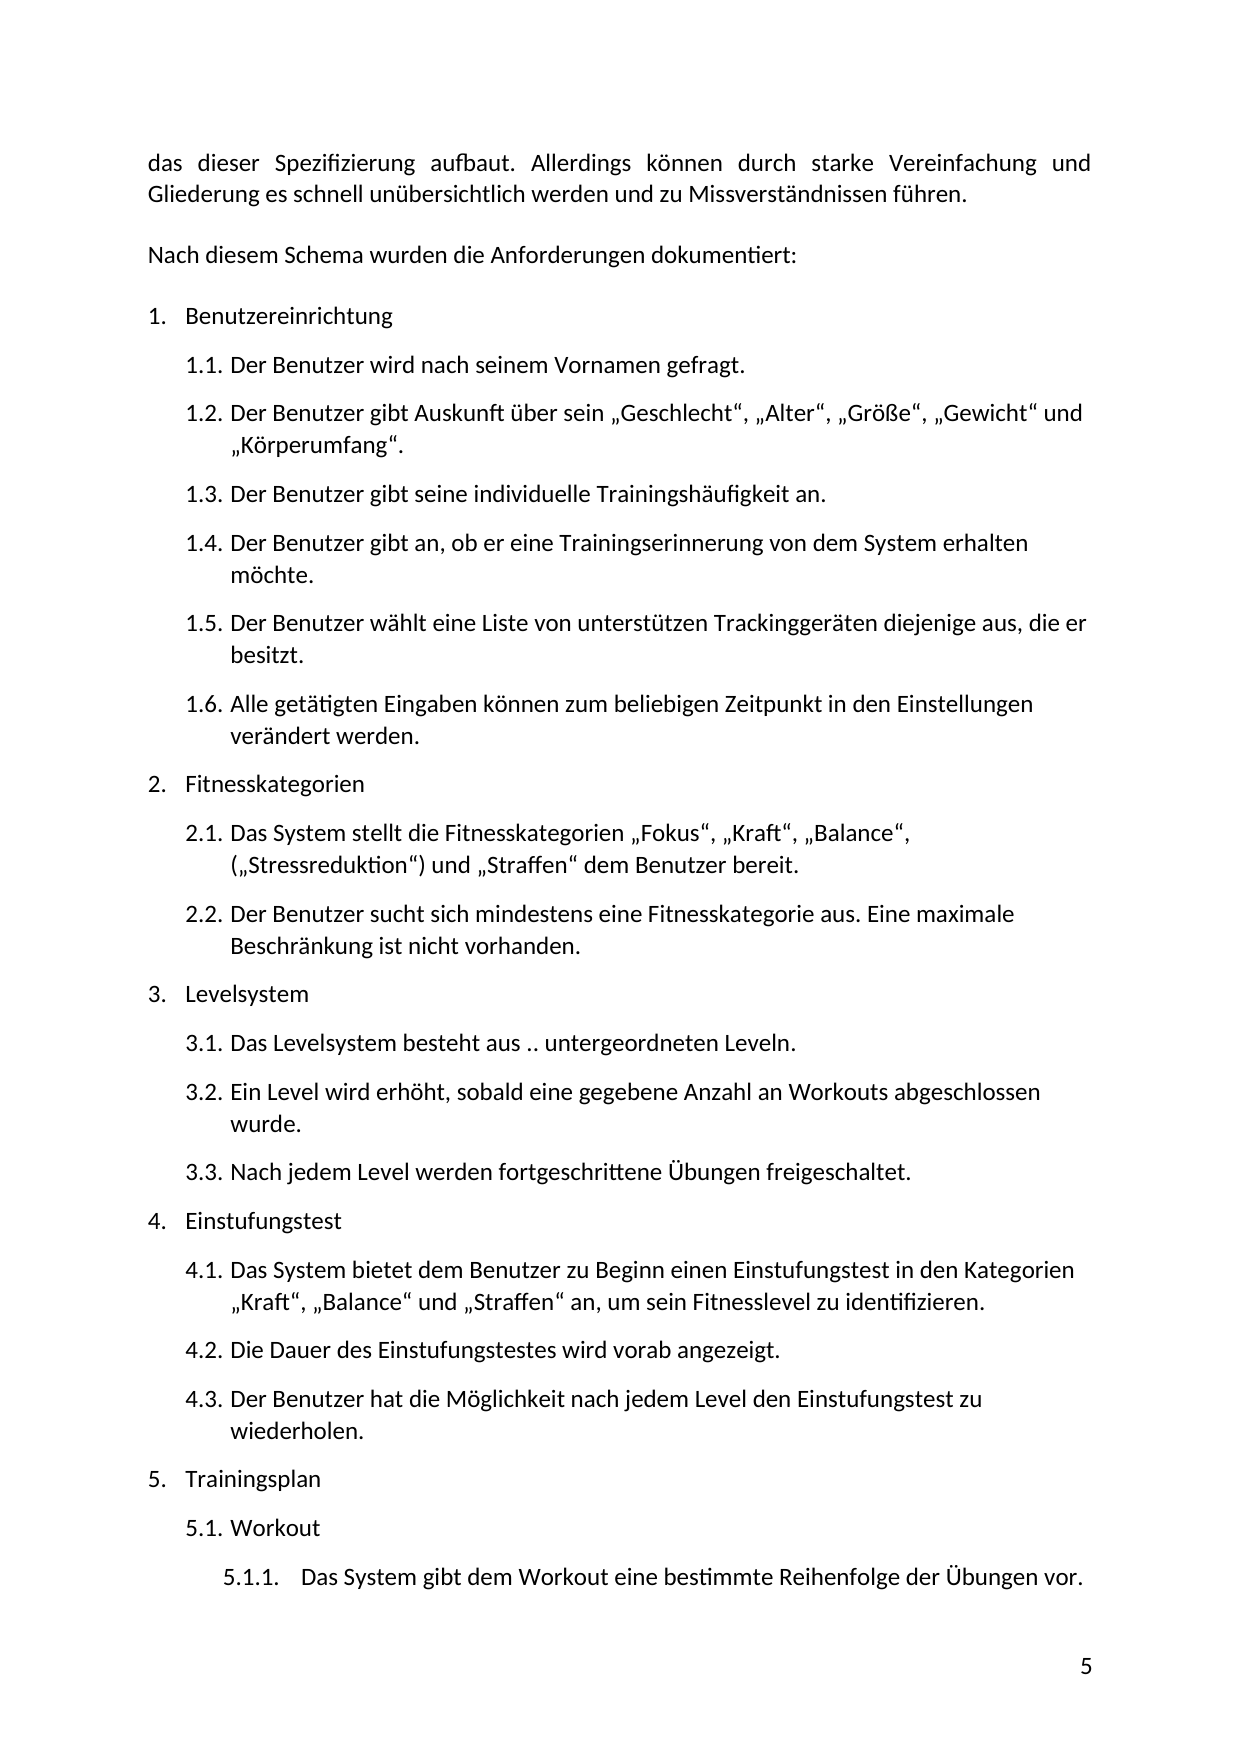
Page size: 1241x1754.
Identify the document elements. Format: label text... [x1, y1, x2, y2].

list Das System stellt die Fitnesskategorien „Fokus“, „Kraft“, „Balance“, („Stressreduktion“) und „Straffen“ dem Benutzer bereit. [185, 817, 1093, 880]
list Fitnesskategorien [148, 769, 1093, 799]
list Benutzereinrichtung [148, 300, 1093, 331]
list Das System bietet dem Benutzer zu Beginn einen Einstufungstest in den Kategorien „Kraft“, „Balance“ und „Straffen“ an, um sein Fitnesslevel zu identifizieren. [185, 1254, 1093, 1316]
list Levelsystem [148, 978, 1093, 1009]
list Nach jedem Level werden fortgeschrittene Übungen freigeschaltet. [185, 1156, 1093, 1187]
list Das Levelsystem besteht aus .. untergeordneten Leveln. [185, 1027, 1093, 1058]
list Der Benutzer gibt an, ob er eine Trainingserinnerung von dem System erhalten möchte. [185, 527, 1093, 589]
list Ein Level wird erhöht, sobald eine gegebene Anzahl an Workouts abgeschlossen wurde. [185, 1076, 1093, 1138]
list Der Benutzer gibt seine individuelle Trainingshäufigkeit an. [185, 478, 1093, 509]
list Die Dauer des Einstufungstestes wird vorab angezeigt. [185, 1334, 1093, 1365]
list Der Benutzer gibt Auskunft über sein „Geschlecht“, „Alter“, „Größe“, „Gewicht“ und „Körperumfang“. [185, 397, 1093, 460]
list Trainingsplan [148, 1464, 1093, 1494]
list Der Benutzer sucht sich mindestens eine Fitnesskategorie aus. Eine maximale Beschränkung ist nicht vorhanden. [185, 898, 1093, 960]
list Alle getätigten Eingaben können zum beliebigen Zeitpunkt in den Einstellungen verändert werden. [185, 688, 1093, 751]
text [148, 148, 1093, 209]
text Nach diesem Schema wurden die Anforderungen dokumentiert: [148, 239, 1093, 270]
list Der Benutzer wird nach seinem Vornamen gefragt. [185, 349, 1093, 379]
list Einstufungstest [148, 1205, 1093, 1236]
list Der Benutzer hat die Möglichkeit nach jedem Level den Einstufungstest zu wiederholen. [185, 1383, 1093, 1446]
list Der Benutzer wählt eine Liste von unterstützen Trackinggeräten diejenige aus, die er besitzt. [185, 607, 1093, 670]
list Das System gibt dem Workout eine bestimmte Reihenfolge der Übungen vor. [223, 1561, 1093, 1591]
list Workout [185, 1512, 1093, 1543]
